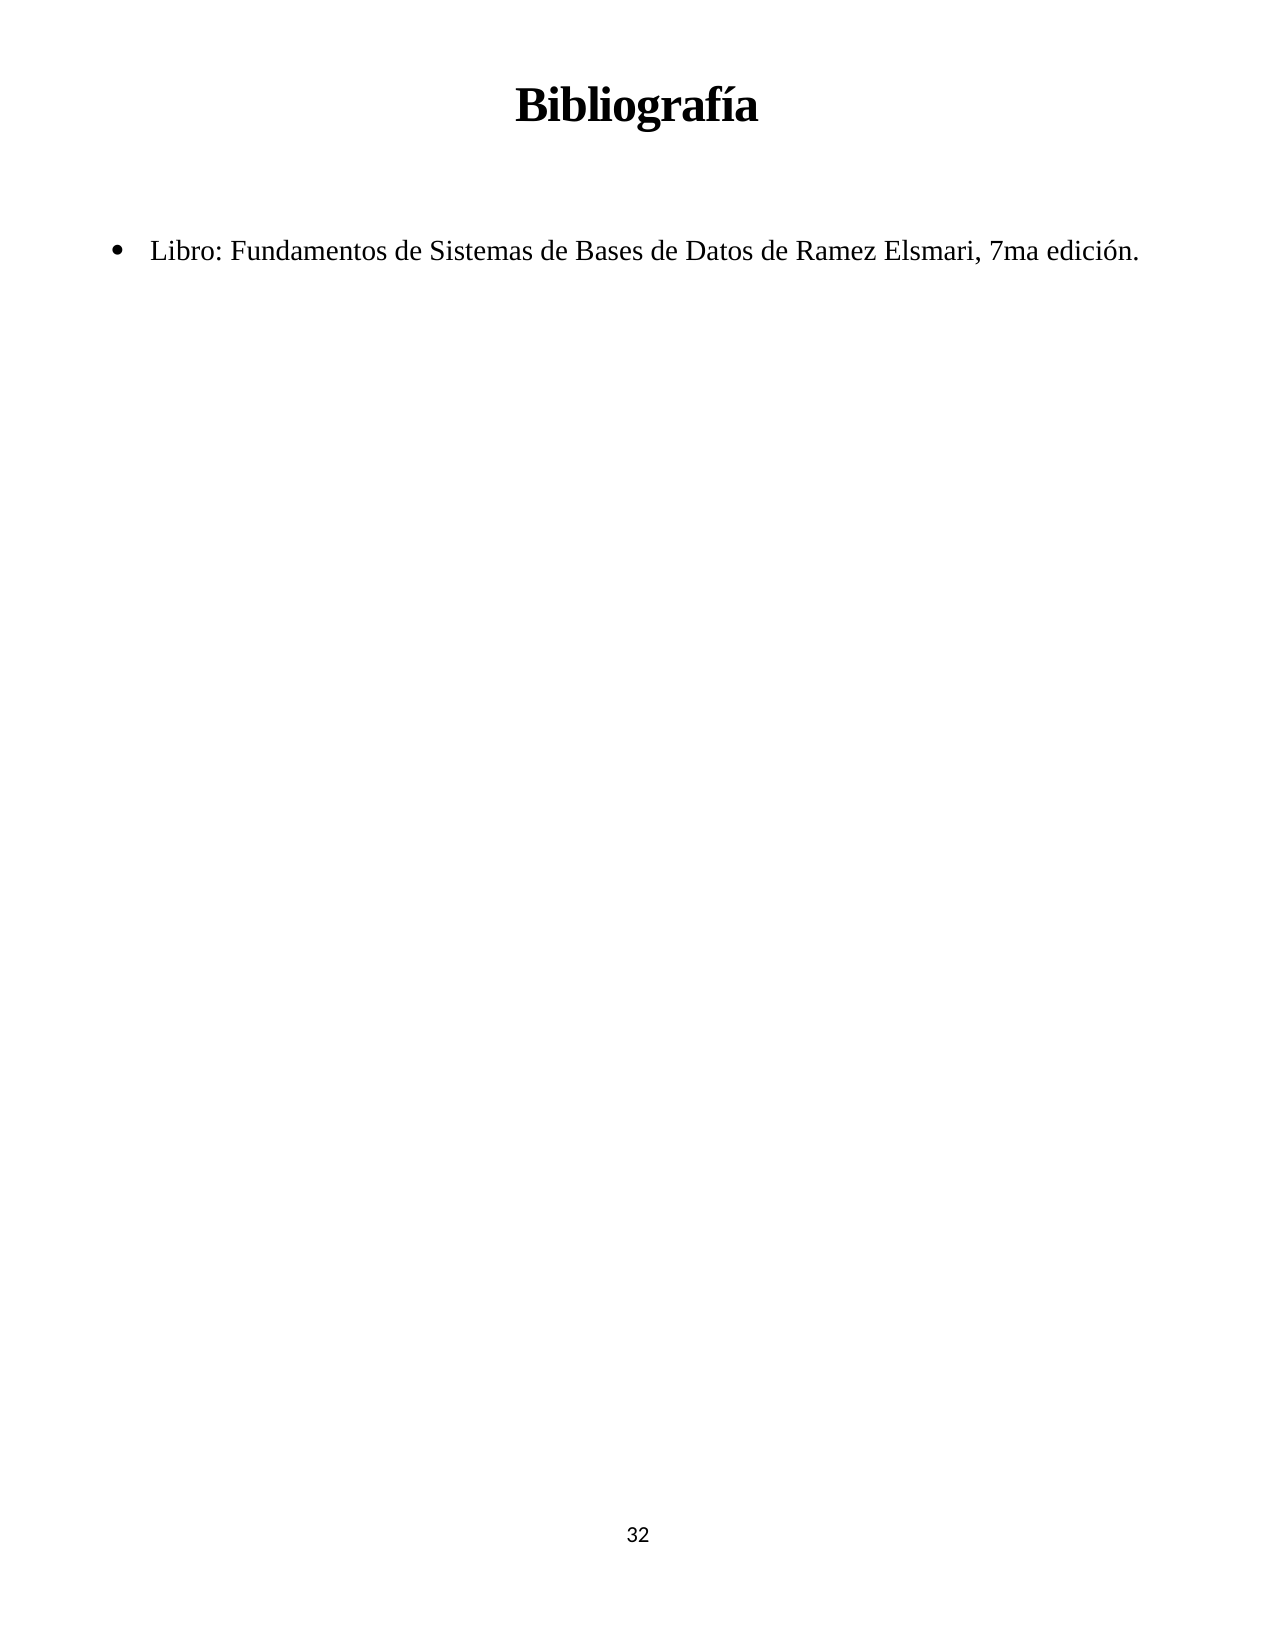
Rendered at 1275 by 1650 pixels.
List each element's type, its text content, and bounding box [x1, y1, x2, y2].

list Libro: Fundamentos de Sistemas de Bases de Datos de Ramez Elsmari, 7ma edición. [112, 233, 1200, 267]
title Bibliografía [75, 75, 1200, 132]
